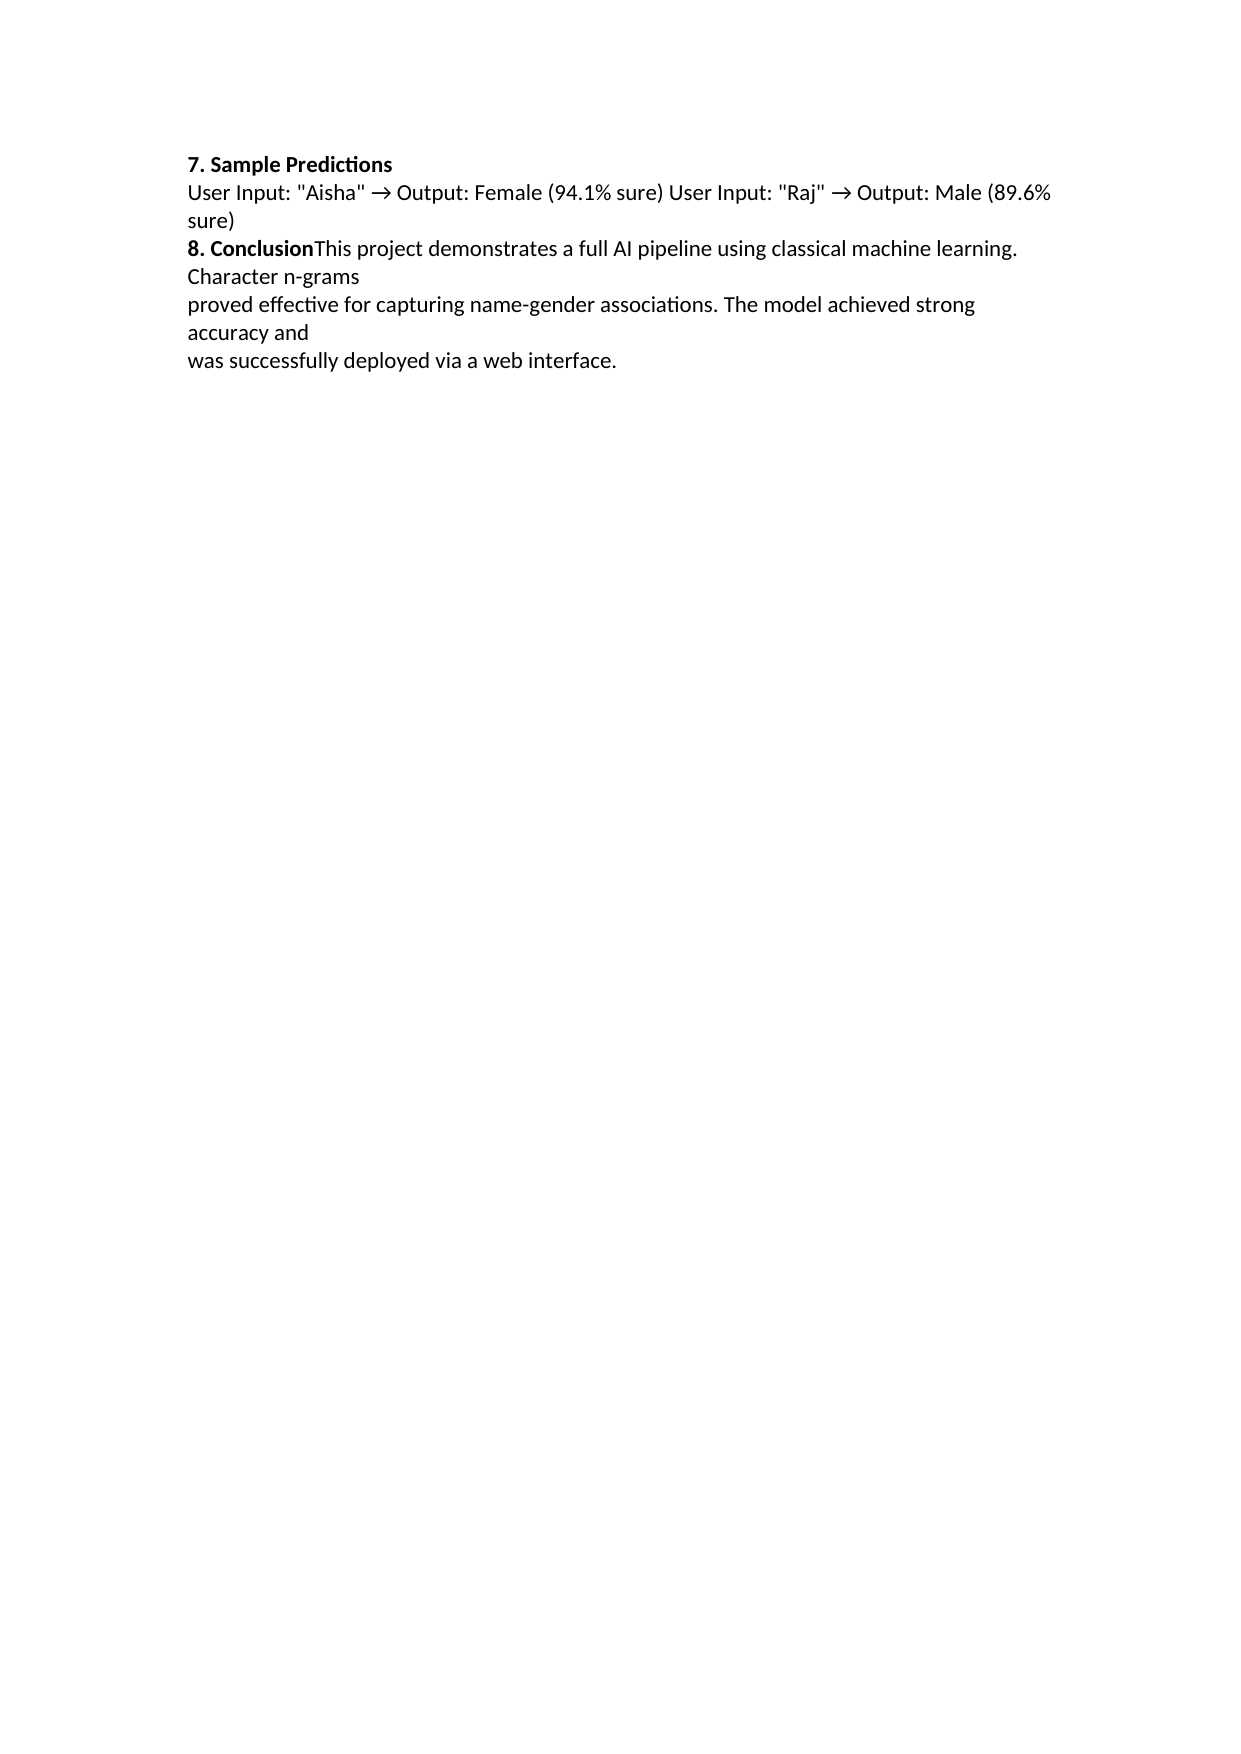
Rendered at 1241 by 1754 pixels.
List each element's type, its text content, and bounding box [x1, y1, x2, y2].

text was successfully deployed via a web interface. [187, 346, 1053, 374]
text 7. Sample Predictions [187, 150, 1053, 178]
text 8. ConclusionThis project demonstrates a full AI pipeline using classical machine learning. Character n-grams [187, 234, 1053, 290]
text User Input: "Aisha" → Output: Female (94.1% sure) User Input: "Raj" → Output: Male (89.6% sure) [187, 178, 1053, 234]
text proved effective for capturing name-gender associations. The model achieved strong accuracy and [187, 290, 1053, 346]
